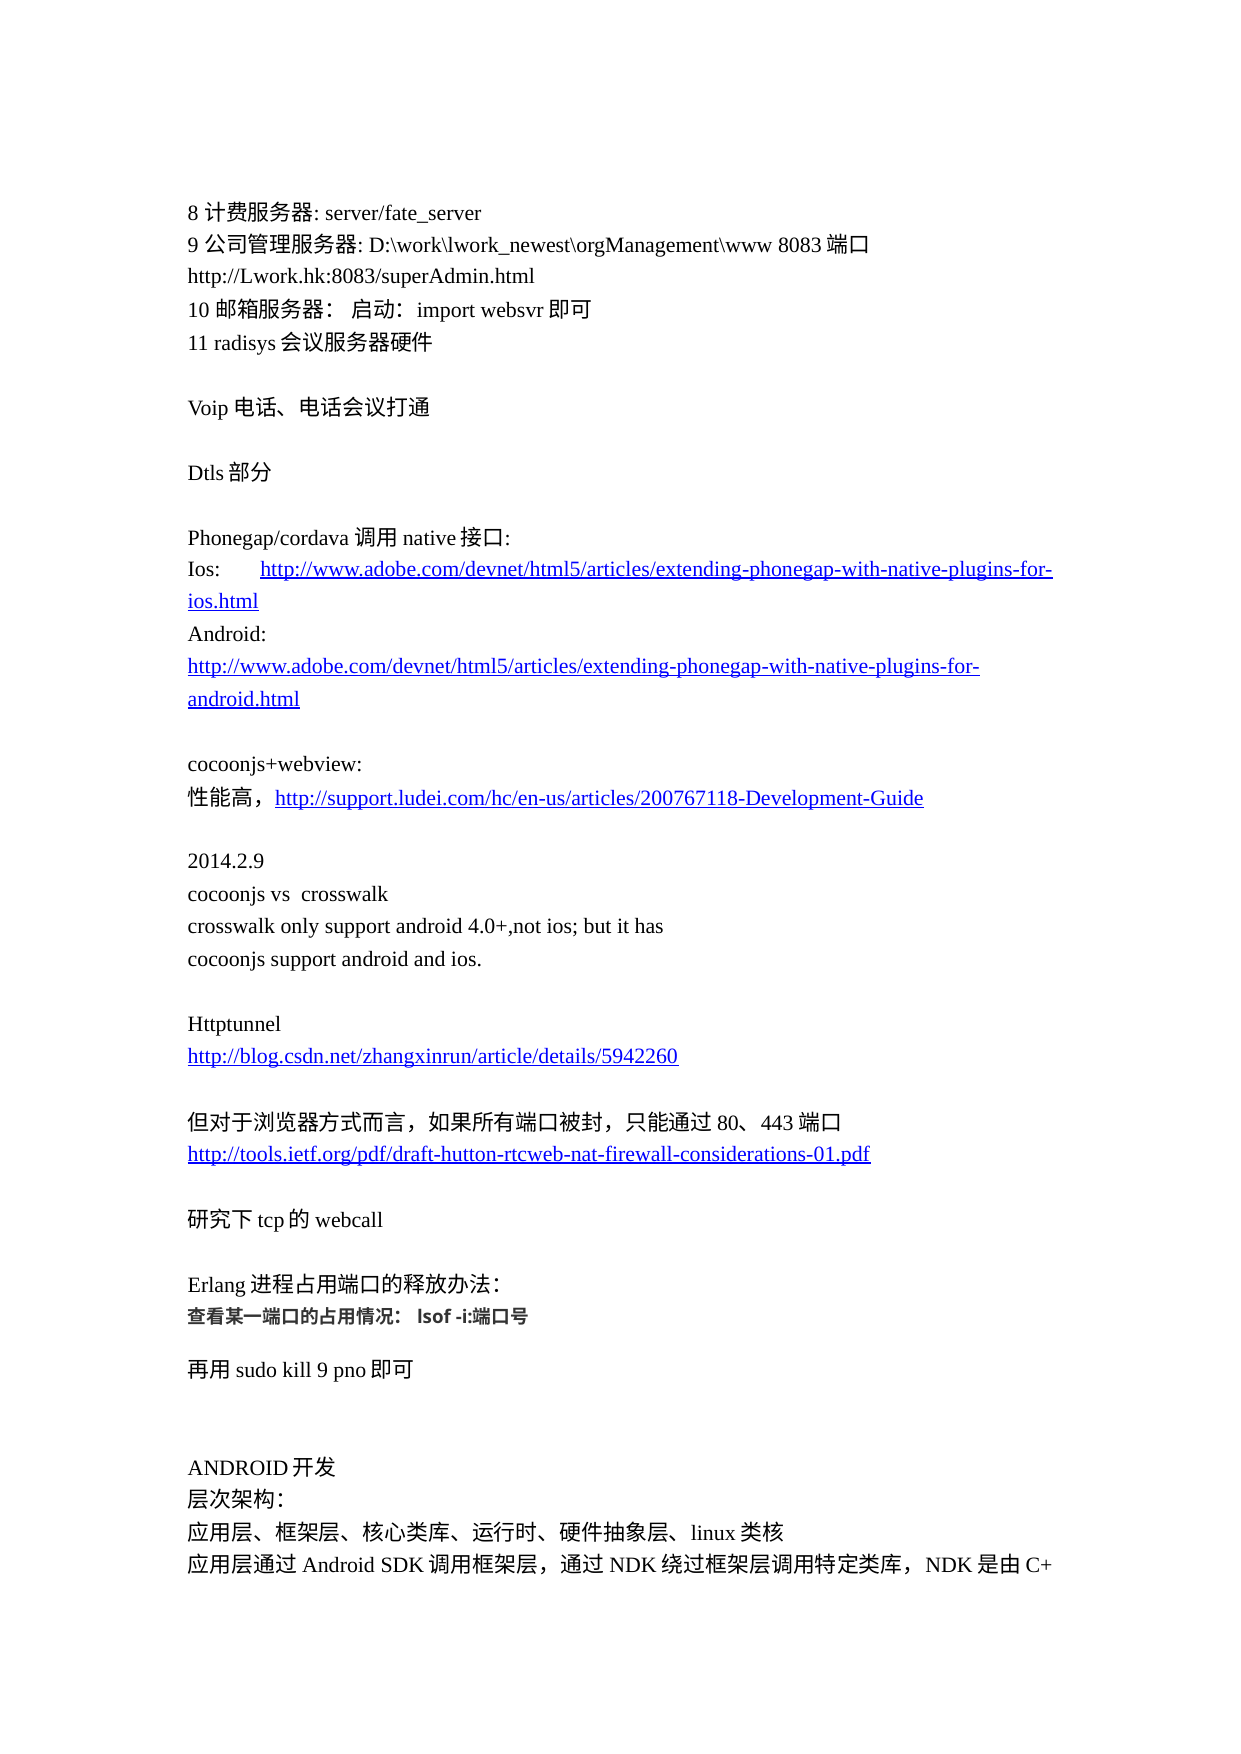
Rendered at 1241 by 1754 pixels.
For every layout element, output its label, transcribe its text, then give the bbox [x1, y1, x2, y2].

text http://blog.csdn.net/zhangxinrun/article/details/5942260 [187, 1039, 1053, 1072]
text 9 公司管理服务器: D:\work\lwork_newest\orgManagement\www 8083端口 [187, 227, 1053, 259]
text 性能高，http://support.ludei.com/hc/en-us/articles/200767118-Development-Guide [187, 779, 1053, 812]
text crosswalk only support android 4.0+,not ios; but it has [187, 909, 1053, 942]
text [187, 1547, 1053, 1579]
text Android: [187, 617, 1053, 649]
text Voip电话、电话会议打通 [187, 389, 1053, 422]
text 层次架构： [187, 1482, 1053, 1514]
text http://tools.ietf.org/pdf/draft-hutton-rtcweb-nat-firewall-considerations-01.pdf [187, 1137, 1053, 1169]
text Httptunnel [187, 1007, 1053, 1039]
text Ios: http://www.adobe.com/devnet/html5/articles/extending-phonegap-with-native-plugins-for-ios.html [187, 552, 1053, 617]
text Erlang进程占用端口的释放办法： [187, 1267, 1053, 1299]
text 8 计费服务器: server/fate_server [187, 194, 1053, 227]
text cocoonjs vs crosswalk [187, 877, 1053, 909]
text Dtls部分 [187, 454, 1053, 487]
text 再用sudo kill 9 pno即可 [187, 1352, 1053, 1384]
text 但对于浏览器方式而言，如果所有端口被封，只能通过80、443端口 [187, 1104, 1053, 1137]
text 2014.2.9 [187, 844, 1053, 877]
text http://Lwork.hk:8083/superAdmin.html [187, 259, 1053, 292]
text Phonegap/cordava 调用native接口: [187, 519, 1053, 552]
text 10 邮箱服务器： 启动：import websvr即可 [187, 292, 1053, 324]
text http://www.adobe.com/devnet/html5/articles/extending-phonegap-with-native-plugins-for-android.html [187, 649, 1053, 714]
text cocoonjs support android and ios. [187, 942, 1053, 974]
text 11 radisys会议服务器硬件 [187, 324, 1053, 357]
text 研究下tcp的webcall [187, 1202, 1053, 1234]
text ANDROID开发 [187, 1449, 1053, 1482]
text 应用层、框架层、核心类库、运行时、硬件抽象层、linux类核 [187, 1514, 1053, 1547]
subtitle 查看某一端口的占用情况： lsof -i:端口号 [187, 1299, 1053, 1332]
text cocoonjs+webview: [187, 747, 1053, 779]
